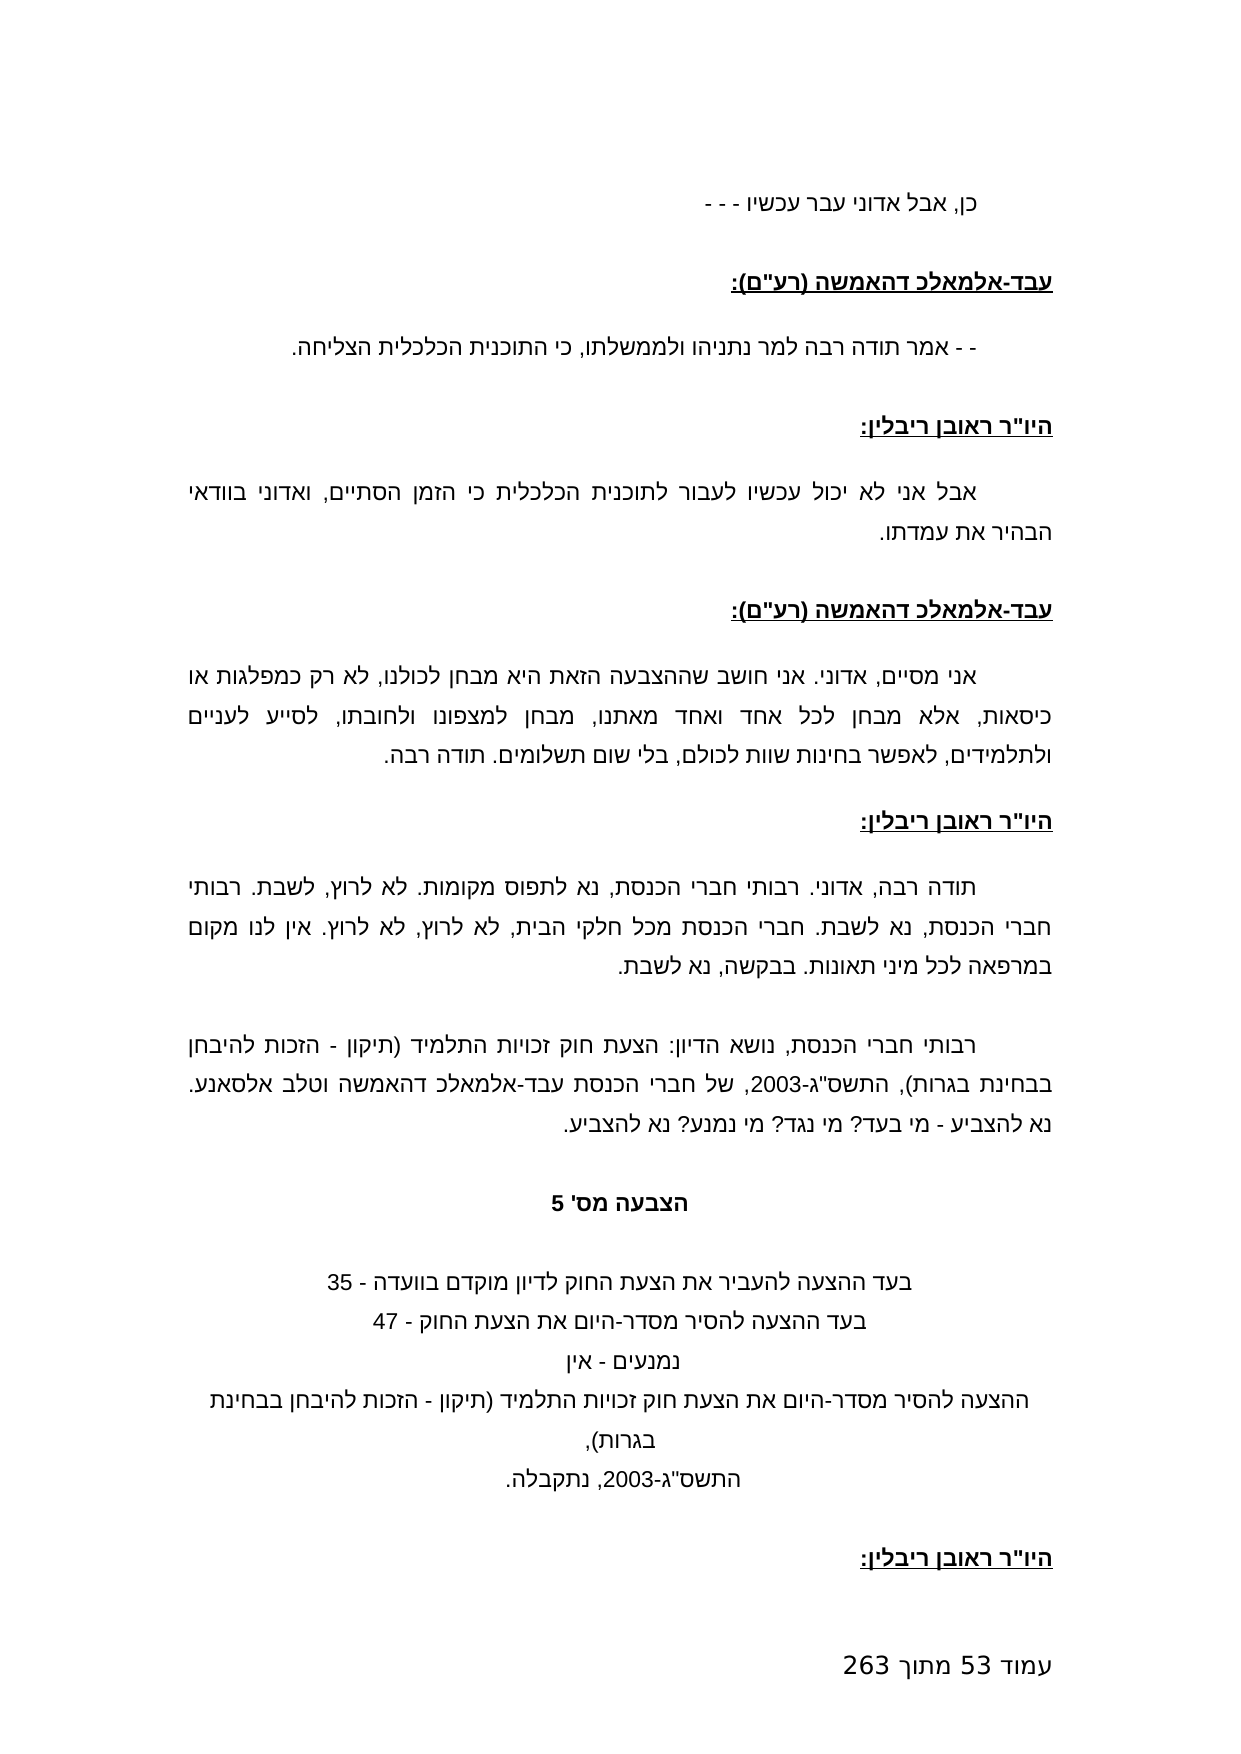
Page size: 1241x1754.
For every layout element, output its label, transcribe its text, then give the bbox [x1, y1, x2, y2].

text רבותי חברי הכנסת, נושא הדיון: הצעת חוק זכויות התלמיד (תיקון - הזכות להיבחן בבחינת בגרות), התשס"ג-2003, של חברי הכנסת עבד-אלמאלכ דהאמשה וטלב אלסאנע. נא להצביע - מי בעד? מי נגד? מי נמנע? נא להצביע. [187, 1032, 1053, 1137]
text עבד-אלמאלכ דהאמשה (רע"ם): [187, 268, 1053, 295]
text אבל אני לא יכול עכשיו לעבור לתוכנית הכלכלית כי הזמן הסתיים, ואדוני בוודאי הבהיר את עמדתו. [187, 479, 1053, 545]
text ההצעה להסיר מסדר-היום את הצעת חוק זכויות התלמיד (תיקון - הזכות להיבחן בבחינת בגרות), [187, 1387, 1053, 1453]
text היו"ר ראובן ריבלין: [187, 1545, 1053, 1571]
text בעד ההצעה להעביר את הצעת החוק לדיון מוקדם בוועדה - 35 [187, 1269, 1053, 1295]
text התשס"ג-2003, נתקבלה. [187, 1466, 1053, 1492]
text עבד-אלמאלכ דהאמשה (רע"ם): [187, 597, 1053, 624]
text - - אמר תודה רבה למר נתניהו ולממשלתו, כי התוכנית הכלכלית הצליחה. [187, 334, 1053, 361]
text היו"ר ראובן ריבלין: [187, 413, 1053, 439]
text הצבעה מס' 5 [187, 1190, 1053, 1216]
text בעד ההצעה להסיר מסדר-היום את הצעת החוק - 47 [187, 1308, 1053, 1334]
text תודה רבה, אדוני. רבותי חברי הכנסת, נא לתפוס מקומות. לא לרוץ, לשבת. רבותי חברי הכנסת, נא לשבת. חברי הכנסת מכל חלקי הבית, לא לרוץ, לא לרוץ. אין לנו מקום במרפאה לכל מיני תאונות. בבקשה, נא לשבת. [187, 874, 1053, 979]
text היו"ר ראובן ריבלין: [187, 808, 1053, 834]
text נמנעים - אין [187, 1348, 1053, 1374]
text כן, אבל אדוני עבר עכשיו - - - [187, 189, 1053, 216]
text אני מסיים, אדוני. אני חושב שההצבעה הזאת היא מבחן לכולנו, לא רק כמפלגות או כיסאות, אלא מבחן לכל אחד ואחד מאתנו, מבחן למצפונו ולחובתו, לסייע לעניים ולתלמידים, לאפשר בחינות שוות לכולם, בלי שום תשלומים. תודה רבה. [187, 663, 1053, 769]
